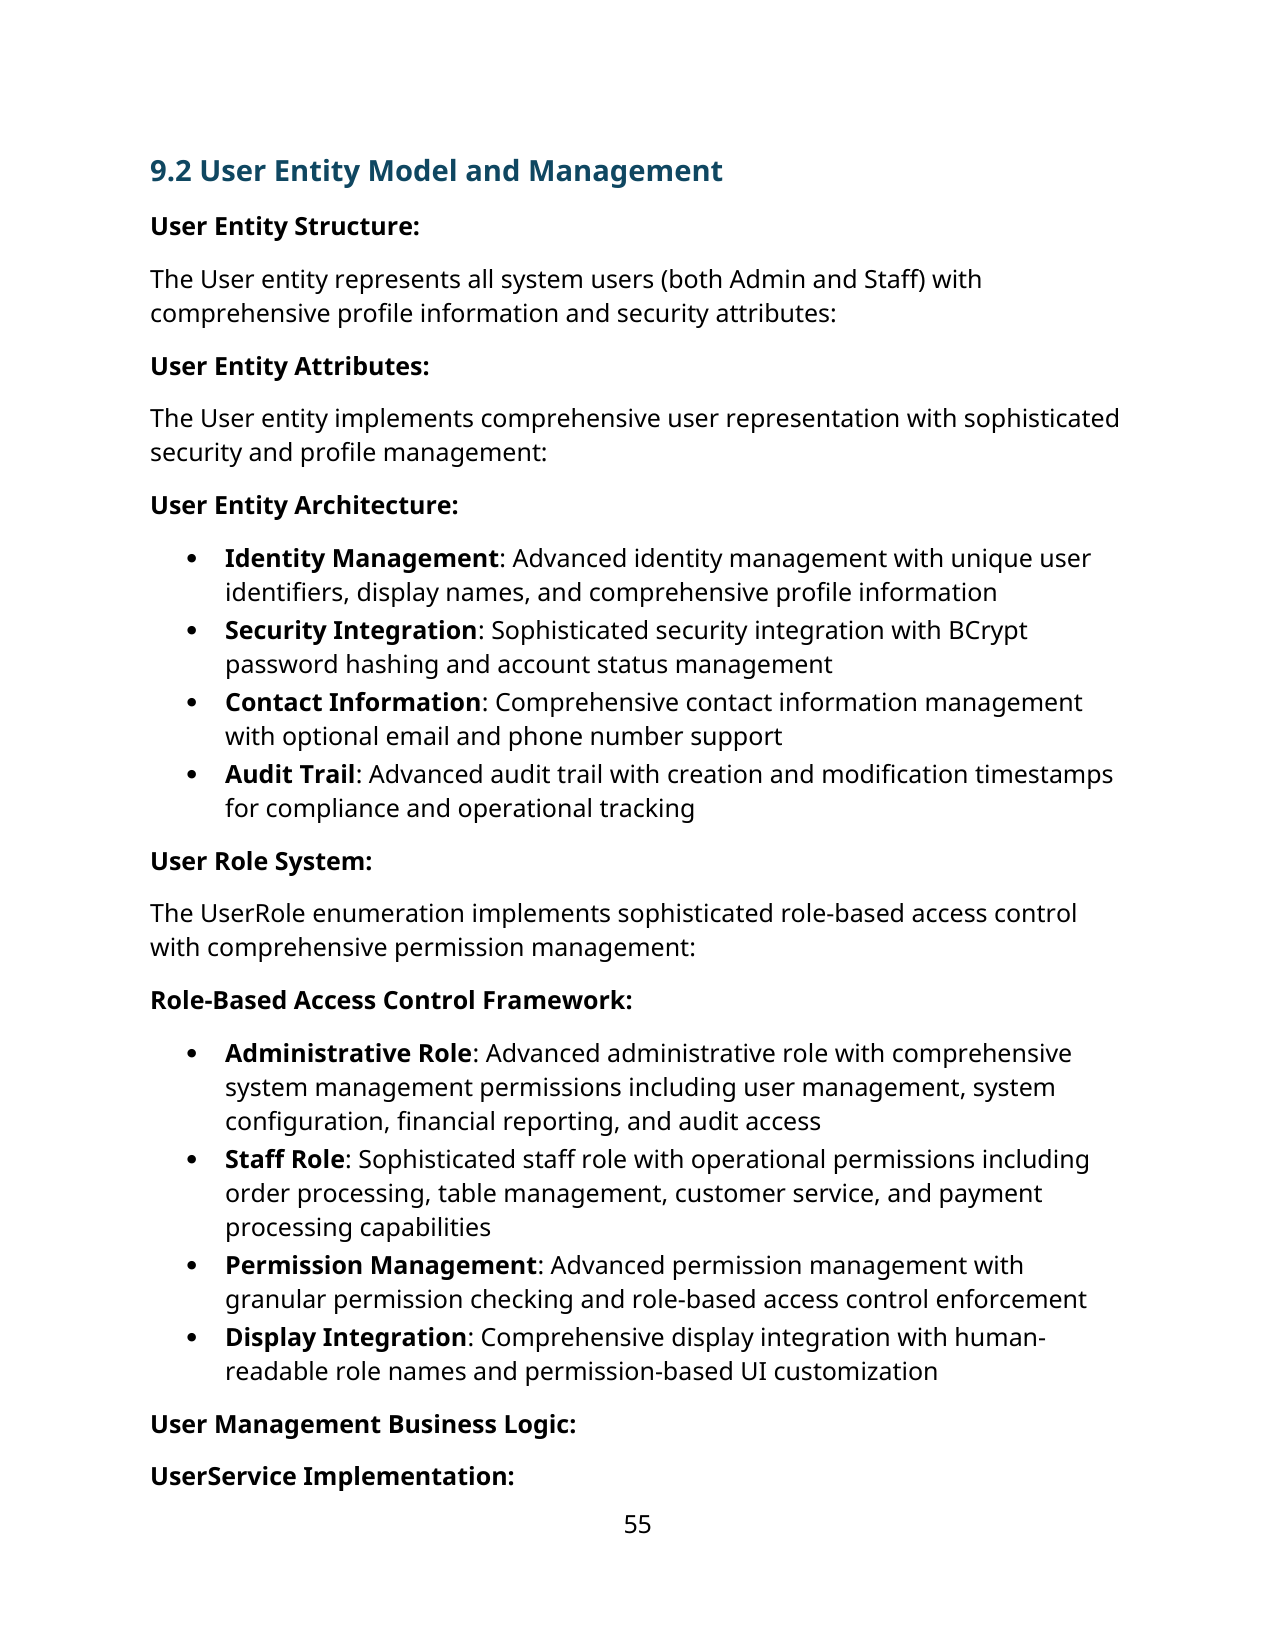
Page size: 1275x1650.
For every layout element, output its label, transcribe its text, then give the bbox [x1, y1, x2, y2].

list Staff Role: Sophisticated staff role with operational permissions including order processing, table management, customer service, and payment processing capabilities [187, 1142, 1125, 1244]
text User Entity Architecture: [150, 488, 1125, 522]
list Audit Trail: Advanced audit trail with creation and modification timestamps for compliance and operational tracking [187, 756, 1125, 824]
text The User entity represents all system users (both Admin and Staff) with comprehensive profile information and security attributes: [150, 261, 1125, 329]
list Identity Management: Advanced identity management with unique user identifiers, display names, and comprehensive profile information [187, 541, 1125, 609]
list Contact Information: Comprehensive contact information management with optional email and phone number support [187, 684, 1125, 752]
text User Entity Structure: [150, 208, 1125, 242]
list Permission Management: Advanced permission management with granular permission checking and role-based access control enforcement [187, 1247, 1125, 1316]
text The UserRole enumeration implements sophisticated role-based access control with comprehensive permission management: [150, 896, 1125, 964]
text The User entity implements comprehensive user representation with sophisticated security and profile management: [150, 401, 1125, 469]
text UserService Implementation: [150, 1459, 1125, 1493]
subtitle 9.2 User Entity Model and Management [150, 150, 1125, 190]
text User Management Business Logic: [150, 1406, 1125, 1440]
list Security Integration: Sophisticated security integration with BCrypt password hashing and account status management [187, 612, 1125, 681]
text User Role System: [150, 843, 1125, 877]
list Administrative Role: Advanced administrative role with comprehensive system management permissions including user management, system configuration, financial reporting, and audit access [187, 1036, 1125, 1138]
list Display Integration: Comprehensive display integration with human-readable role names and permission-based UI customization [187, 1319, 1125, 1387]
text Role-Based Access Control Framework: [150, 983, 1125, 1017]
text User Entity Attributes: [150, 348, 1125, 382]
